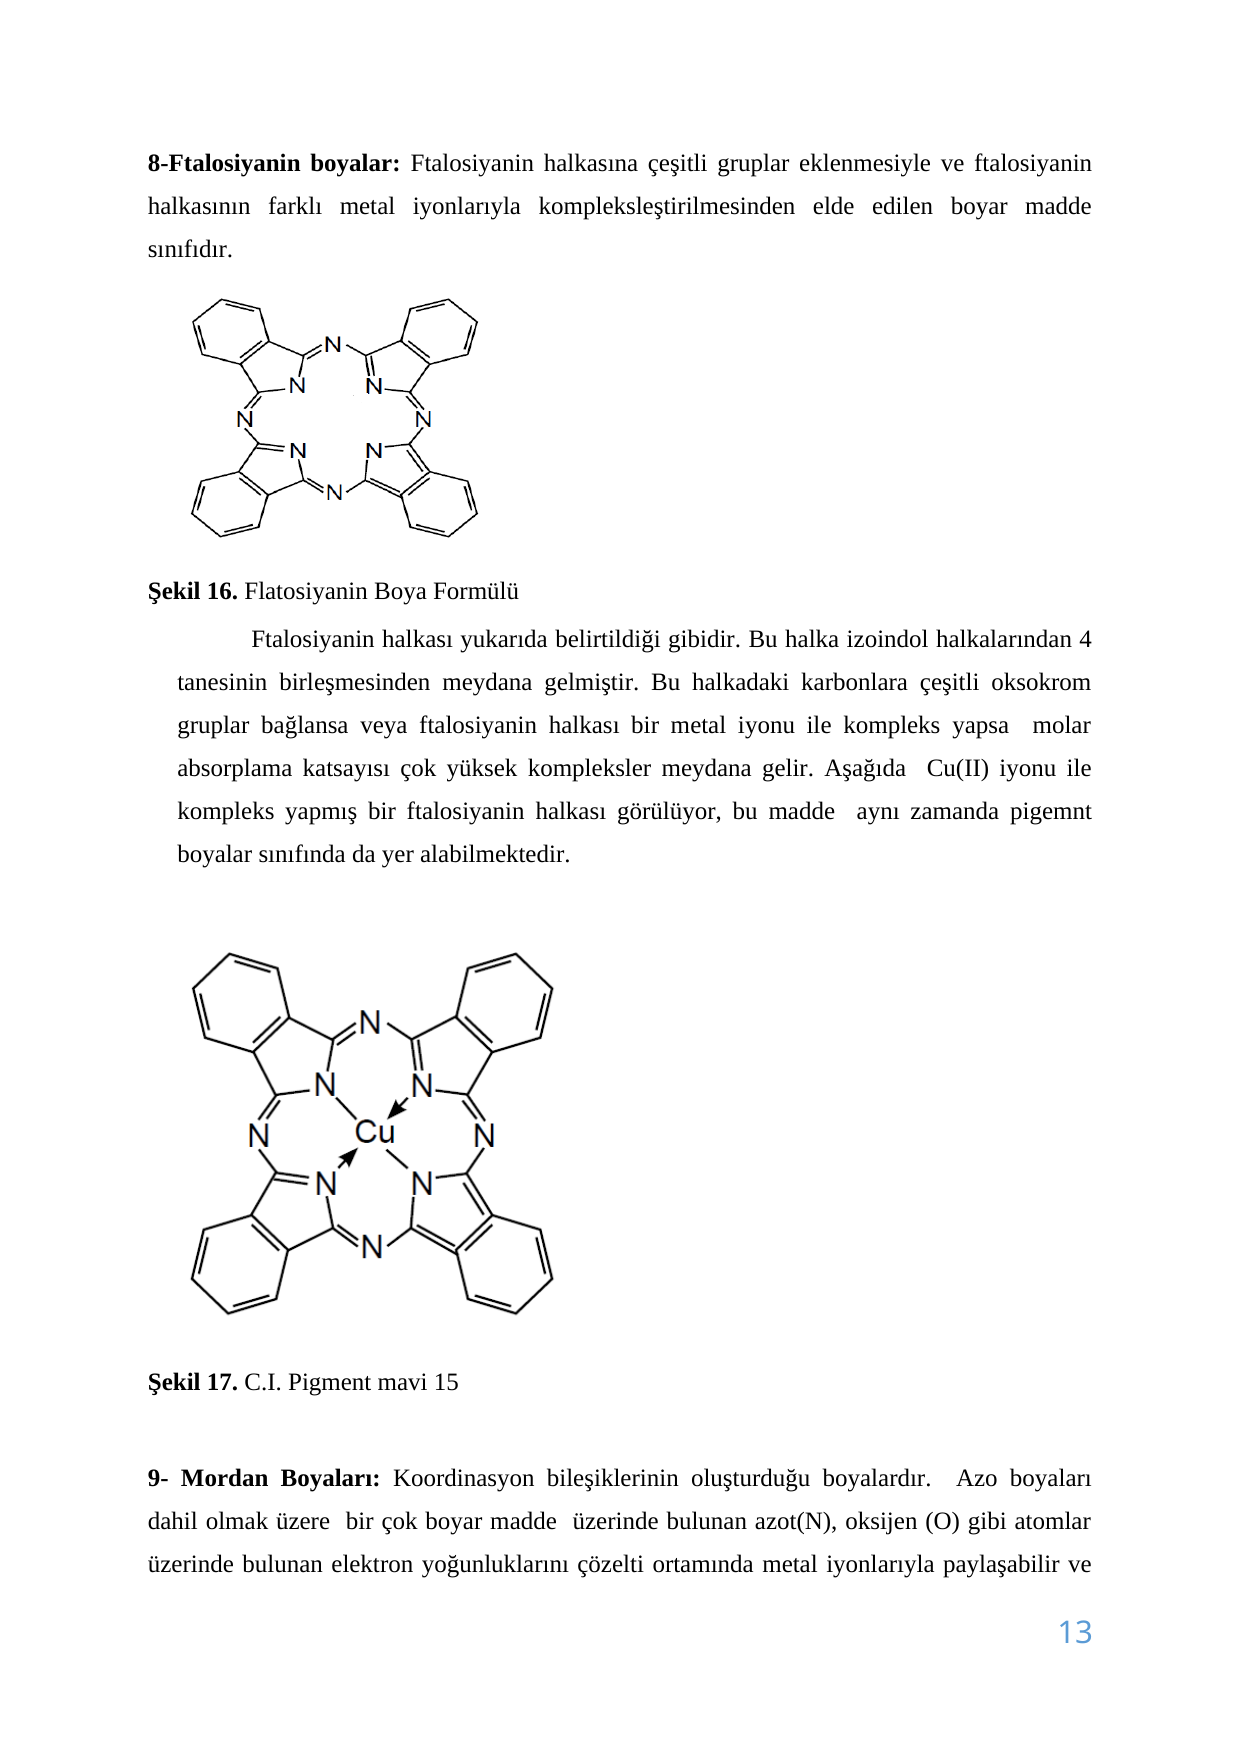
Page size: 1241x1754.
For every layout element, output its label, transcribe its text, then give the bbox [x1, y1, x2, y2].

picture [147, 293, 526, 557]
picture [147, 946, 590, 1349]
text 8-Ftalosiyanin boyalar: Ftalosiyanin halkasına çeşitli gruplar eklenmesiyle ve ftalosiyanin halkasının farklı metal iyonlarıyla kompleksleştirilmesinden elde edilen boyar madde sınıfıdır. [148, 148, 1093, 263]
text Şekil 16. Flatosiyanin Boya Formülü [148, 576, 1093, 605]
text Şekil 17. C.I. Pigment mavi 15 [148, 1367, 1093, 1396]
text Ftalosiyanin halkası yukarıda belirtildiği gibidir. Bu halka izoindol halkalarından 4 tanesinin birleşmesinden meydana gelmiştir. Bu halkadaki karbonlara çeşitli oksokrom gruplar bağlansa veya ftalosiyanin halkası bir metal iyonu ile kompleks yapsa molar absorplama katsayısı çok yüksek kompleksler meydana gelir. Aşağıda Cu(II) iyonu ile kompleks yapmış bir ftalosiyanin halkası görülüyor, bu madde aynı zamanda pigemnt boyalar sınıfında da yer alabilmektedir. [177, 624, 1093, 868]
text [148, 1463, 1093, 1578]
